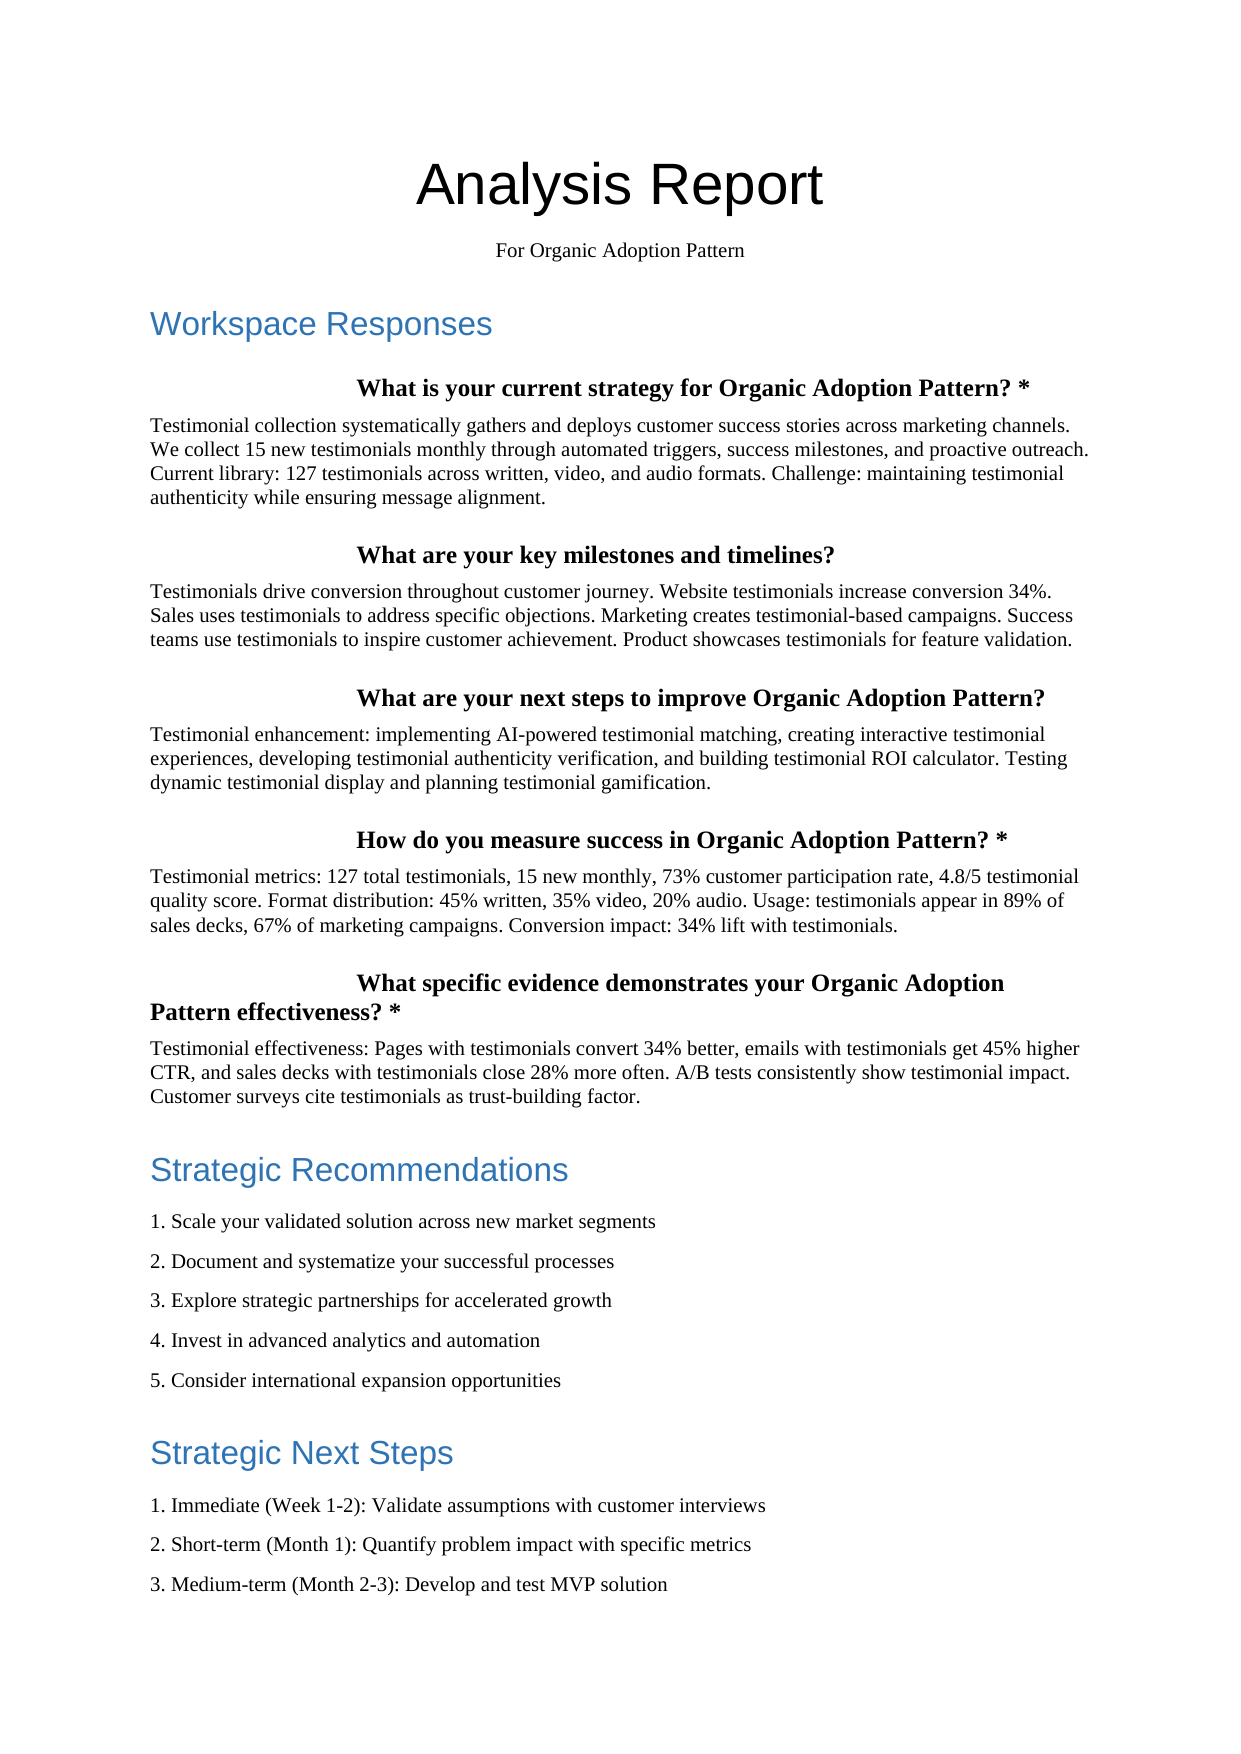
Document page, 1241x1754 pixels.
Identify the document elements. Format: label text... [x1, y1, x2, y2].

text 3. Explore strategic partnerships for accelerated growth [150, 1288, 1090, 1312]
text What specific evidence demonstrates your Organic Adoption Pattern effectiveness? * [150, 968, 1090, 1025]
text What is your current strategy for Organic Adoption Pattern? * [150, 373, 1090, 402]
subtitle Strategic Recommendations [150, 1149, 1090, 1188]
text 1. Scale your validated solution across new market segments [150, 1209, 1090, 1233]
text 5. Consider international expansion opportunities [150, 1368, 1090, 1392]
text What are your next steps to improve Organic Adoption Pattern? [150, 683, 1090, 711]
text Testimonial enhancement: implementing AI-powered testimonial matching, creating interactive testimonial experiences, developing testimonial authenticity verification, and building testimonial ROI calculator. Testing dynamic testimonial display and planning testimonial gamification. [150, 722, 1090, 794]
text Testimonial effectiveness: Pages with testimonials convert 34% better, emails with testimonials get 45% higher CTR, and sales decks with testimonials close 28% more often. A/B tests consistently show testimonial impact. Customer surveys cite testimonials as trust-building factor. [150, 1036, 1090, 1108]
text Testimonials drive conversion throughout customer journey. Website testimonials increase conversion 34%. Sales uses testimonials to address specific objections. Marketing creates testimonial-based campaigns. Success teams use testimonials to inspire customer achievement. Product showcases testimonials for feature validation. [150, 579, 1090, 651]
subtitle Strategic Next Steps [150, 1433, 1090, 1472]
text 4. Invest in advanced analytics and automation [150, 1328, 1090, 1352]
text 3. Medium-term (Month 2-3): Develop and test MVP solution [150, 1572, 1090, 1596]
text For Organic Adoption Pattern [150, 238, 1090, 262]
title Analysis Report [150, 150, 1090, 217]
text 2. Document and systematize your successful processes [150, 1248, 1090, 1273]
text 2. Short-term (Month 1): Quantify problem impact with specific metrics [150, 1532, 1090, 1556]
text What are your key milestones and timelines? [150, 540, 1090, 569]
text 1. Immediate (Week 1-2): Validate assumptions with customer interviews [150, 1493, 1090, 1517]
text Testimonial collection systematically gathers and deploys customer success stories across marketing channels. We collect 15 new testimonials monthly through automated triggers, success milestones, and proactive outreach. Current library: 127 testimonials across written, video, and audio formats. Challenge: maintaining testimonial authenticity while ensuring message alignment. [150, 412, 1090, 509]
text Testimonial metrics: 127 total testimonials, 15 new monthly, 73% customer participation rate, 4.8/5 testimonial quality score. Format distribution: 45% written, 35% video, 20% audio. Usage: testimonials appear in 89% of sales decks, 67% of marketing campaigns. Conversion impact: 34% lift with testimonials. [150, 864, 1090, 937]
subtitle Workspace Responses [150, 304, 1090, 342]
text How do you measure success in Organic Adoption Pattern? * [150, 825, 1090, 854]
